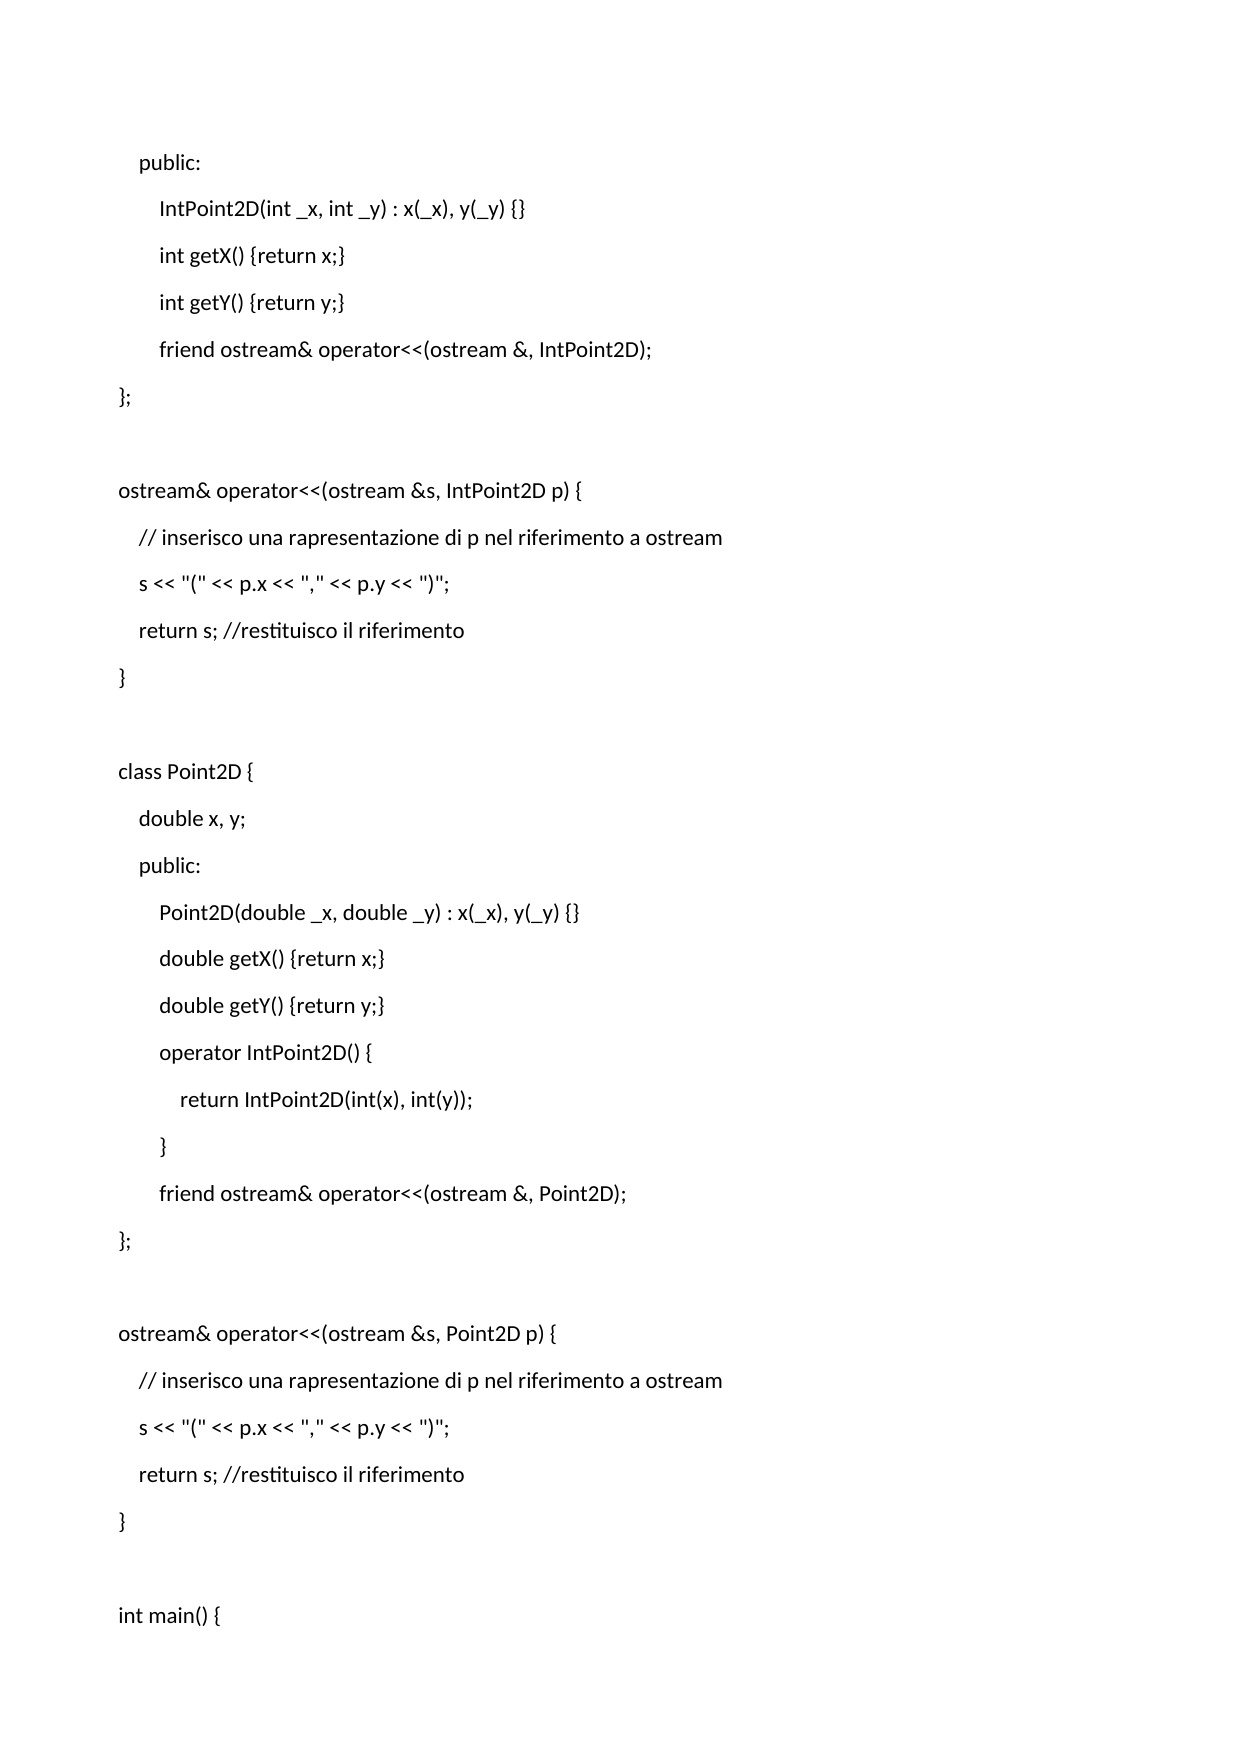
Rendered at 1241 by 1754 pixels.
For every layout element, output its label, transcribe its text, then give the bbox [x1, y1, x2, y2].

text }; [118, 382, 1122, 410]
text friend ostream& operator<<(ostream &, IntPoint2D); [118, 335, 1122, 363]
text int main() { [118, 1601, 1122, 1629]
text } [118, 1132, 1122, 1160]
text return IntPoint2D(int(x), int(y)); [118, 1085, 1122, 1113]
text int getY() {return y;} [118, 288, 1122, 316]
text double x, y; [118, 804, 1122, 832]
text }; [118, 1226, 1122, 1254]
text public: [118, 851, 1122, 879]
text int getX() {return x;} [118, 241, 1122, 269]
text } [118, 663, 1122, 691]
text } [118, 1507, 1122, 1535]
text // inserisco una rapresentazione di p nel riferimento a ostream [118, 1366, 1122, 1394]
text class Point2D { [118, 757, 1122, 785]
text // inserisco una rapresentazione di p nel riferimento a ostream [118, 523, 1122, 551]
text IntPoint2D(int _x, int _y) : x(_x), y(_y) {} [118, 194, 1122, 222]
text public: [118, 148, 1122, 176]
text Point2D(double _x, double _y) : x(_x), y(_y) {} [118, 898, 1122, 926]
text s << "(" << p.x << "," << p.y << ")"; [118, 569, 1122, 597]
text friend ostream& operator<<(ostream &, Point2D); [118, 1179, 1122, 1207]
text operator IntPoint2D() { [118, 1038, 1122, 1066]
text return s; //restituisco il riferimento [118, 616, 1122, 644]
text double getX() {return x;} [118, 944, 1122, 972]
text return s; //restituisco il riferimento [118, 1460, 1122, 1488]
text ostream& operator<<(ostream &s, Point2D p) { [118, 1319, 1122, 1347]
text double getY() {return y;} [118, 991, 1122, 1019]
text s << "(" << p.x << "," << p.y << ")"; [118, 1413, 1122, 1441]
text ostream& operator<<(ostream &s, IntPoint2D p) { [118, 476, 1122, 504]
